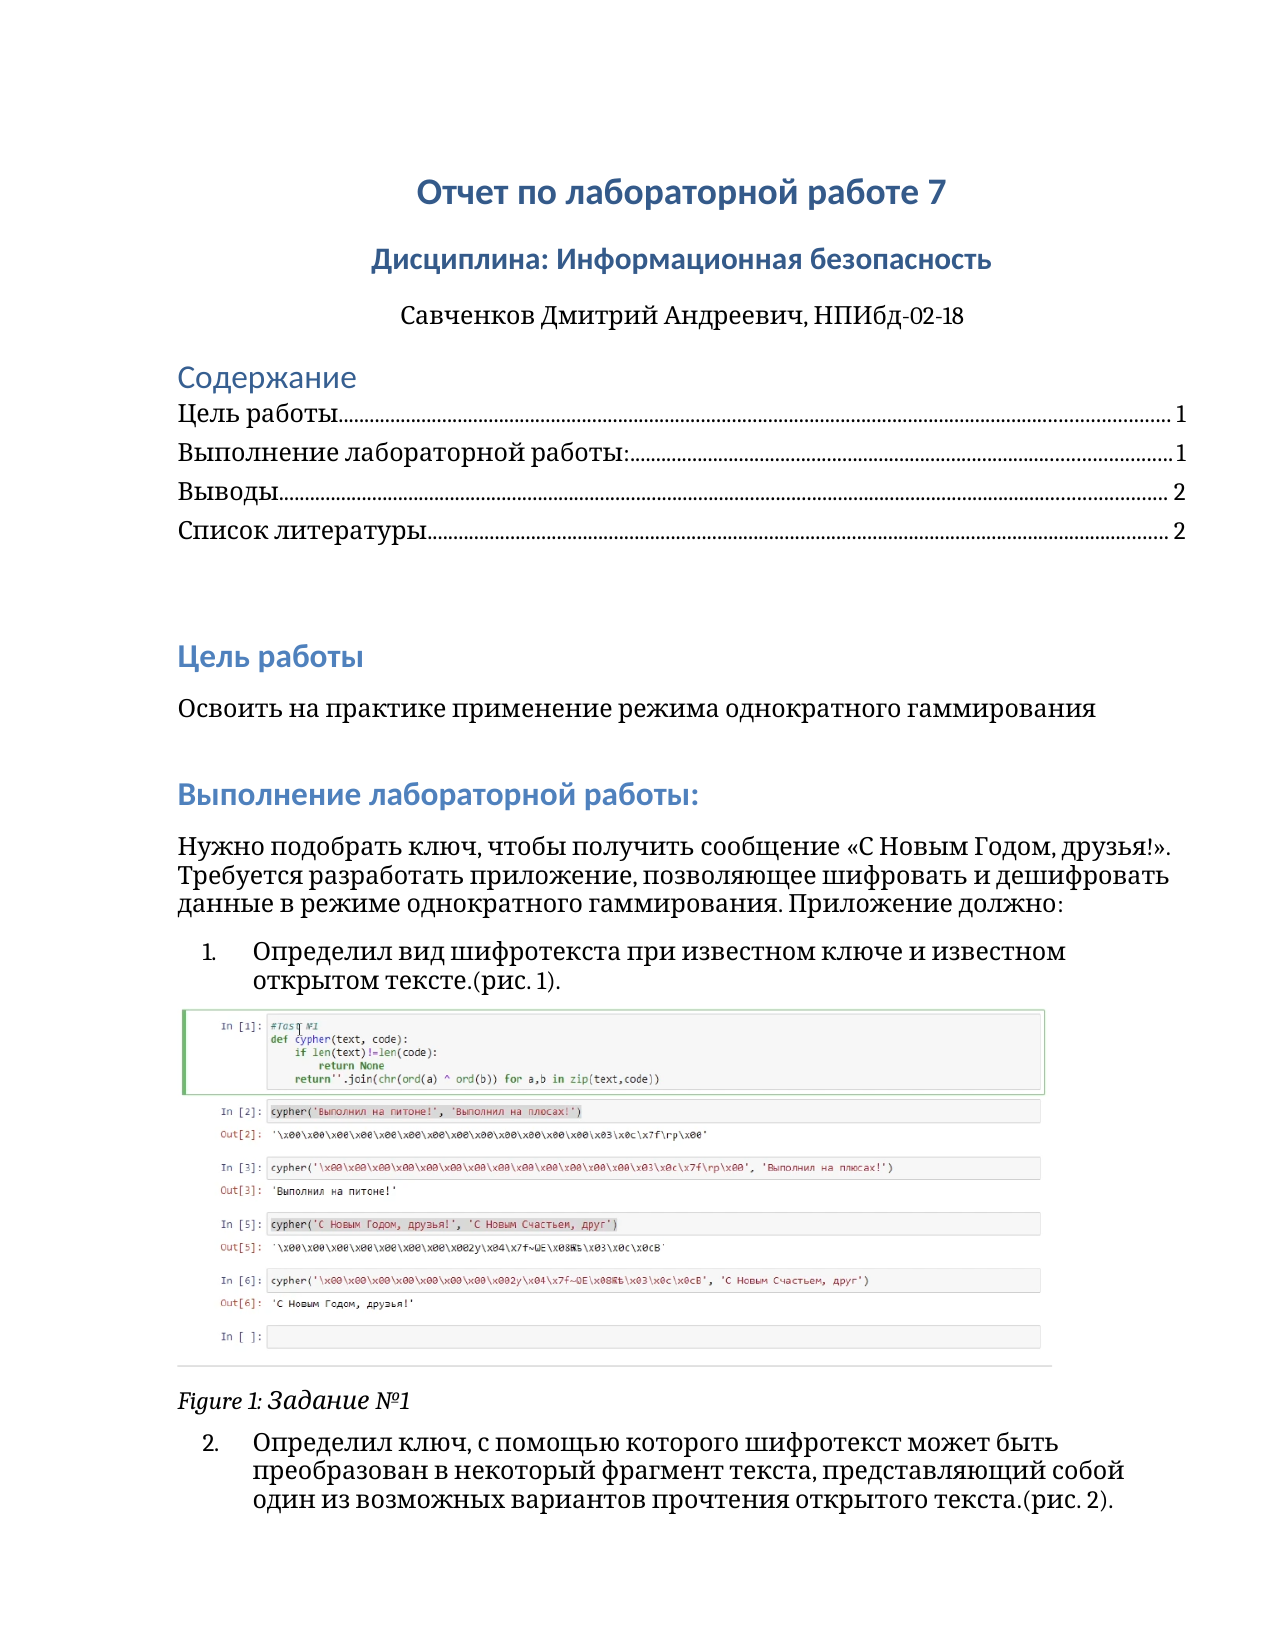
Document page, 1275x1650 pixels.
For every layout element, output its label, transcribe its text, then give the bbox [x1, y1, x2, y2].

title Отчет по лабораторной работе 7 [177, 168, 1186, 214]
subtitle Дисциплина: Информационная безопасность [177, 239, 1186, 277]
text Освоить на практике применение режима однократного гаммирования [177, 695, 1186, 723]
list Определил ключ, с помощью которого шифротекст может быть преобразован в некоторый фрагмент текста, представляющий собой один из возможных вариантов прочтения открытого текста.(рис. 2). [202, 1428, 1186, 1515]
subtitle Цель работы [177, 635, 1186, 676]
list Определил вид шифротекста при известном ключе и известном открытом тексте.(рис. 1). [202, 938, 1186, 995]
text Figure 1: Задание №1 [177, 1387, 1186, 1416]
subtitle Выполнение лабораторной работы: [177, 773, 1186, 814]
text Нужно подобрать ключ, чтобы получить сообщение «С Новым Годом, друзья!». Требуется разработать приложение, позволяющее шифровать и дешифровать данные в режиме однократного гаммирования. Приложение должно: [177, 833, 1186, 919]
text Савченков Дмитрий Андреевич, НПИбд-02-18 [177, 302, 1186, 331]
picture [177, 999, 1053, 1367]
